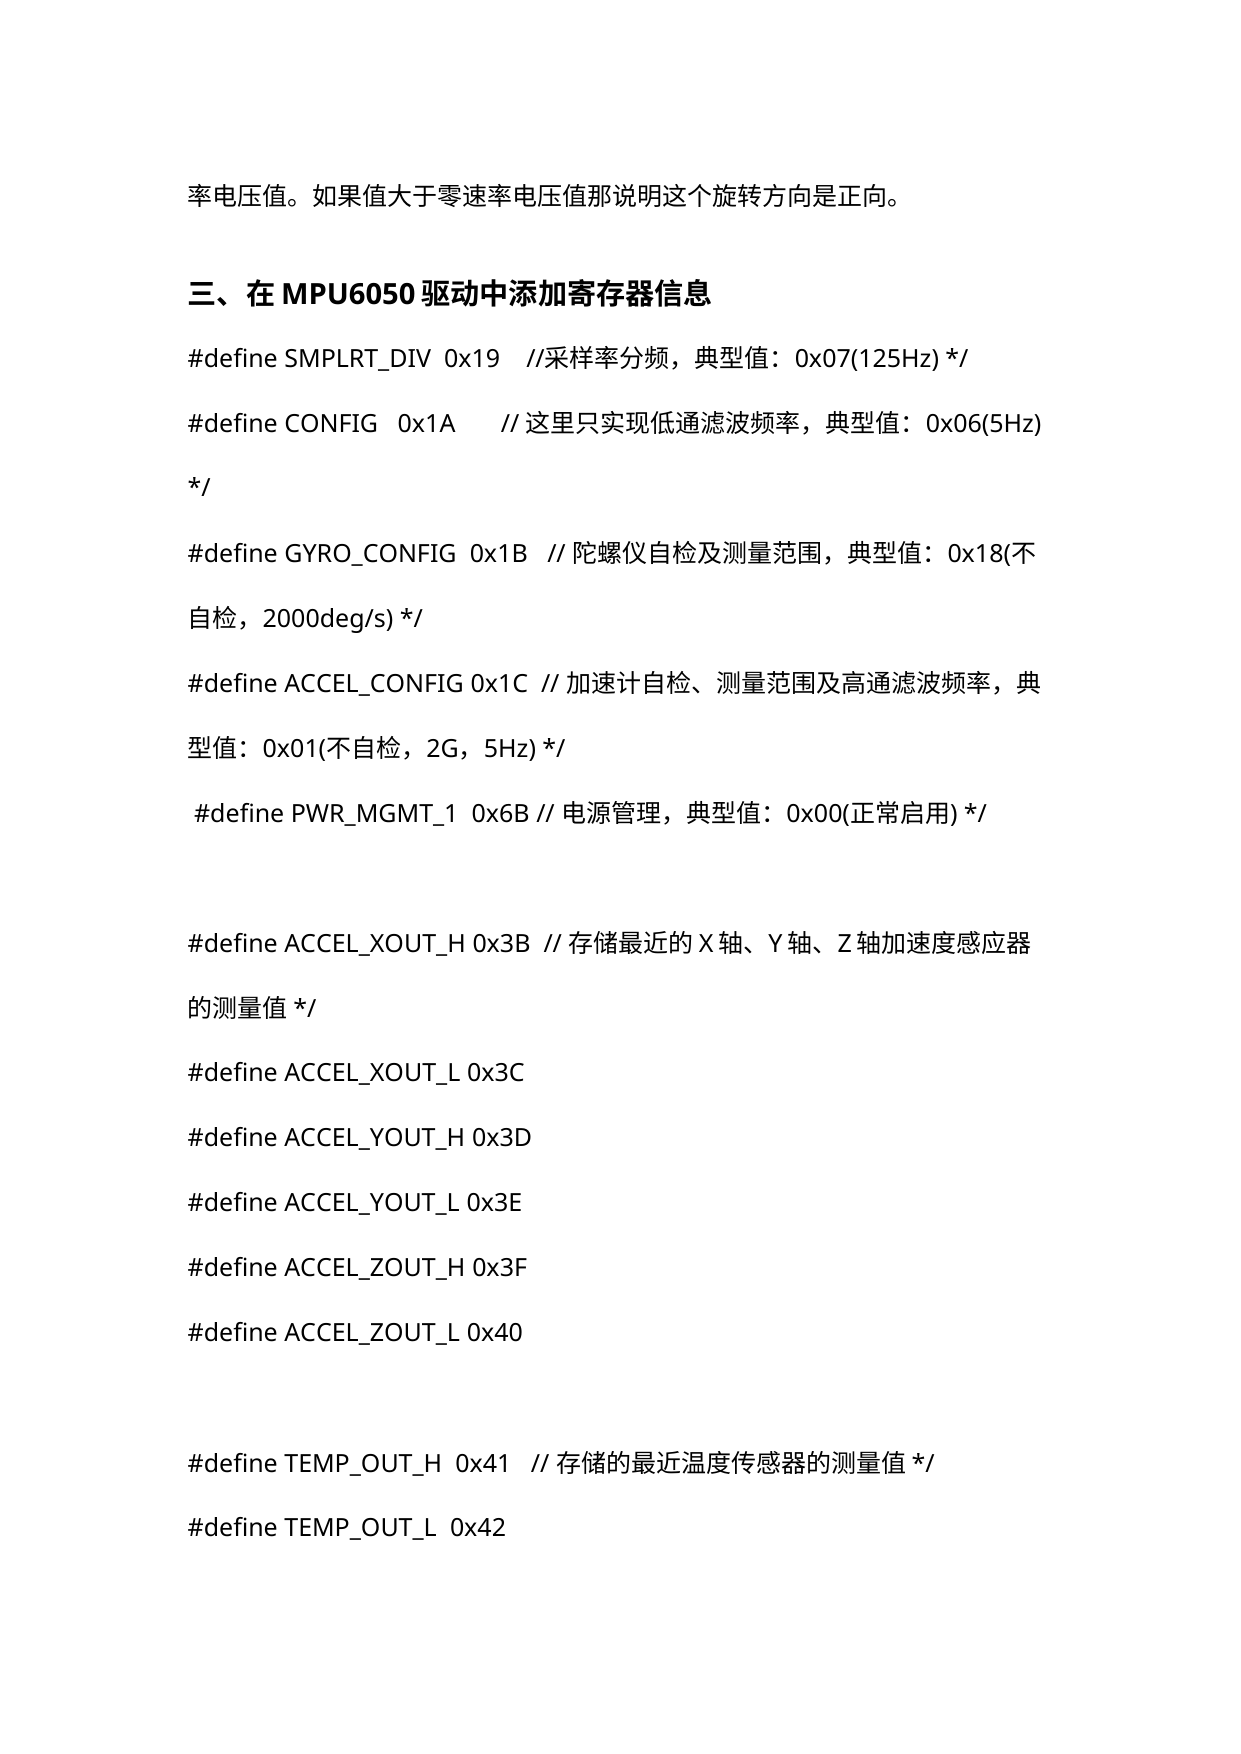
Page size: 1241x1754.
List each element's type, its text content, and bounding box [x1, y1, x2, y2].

text #define ACCEL_YOUT_L 0x3E [187, 1169, 1053, 1234]
text #define CONFIG 0x1A // 这里只实现低通滤波频率，典型值：0x06(5Hz) */ [187, 389, 1053, 519]
text #define TEMP_OUT_L 0x42 [187, 1494, 1053, 1559]
text #define ACCEL_ZOUT_H 0x3F [187, 1234, 1053, 1299]
text #define ACCEL_XOUT_H 0x3B // 存储最近的X轴、Y轴、Z轴加速度感应器的测量值 */ [187, 909, 1053, 1039]
text #define TEMP_OUT_H 0x41 // 存储的最近温度传感器的测量值 */ [187, 1429, 1053, 1494]
text #define ACCEL_YOUT_H 0x3D [187, 1104, 1053, 1169]
text #define ACCEL_CONFIG 0x1C // 加速计自检、测量范围及高通滤波频率，典型值：0x01(不自检，2G，5Hz) */ [187, 649, 1053, 779]
text #define SMPLRT_DIV 0x19 //采样率分频，典型值：0x07(125Hz) */ [187, 324, 1053, 389]
text #define GYRO_CONFIG 0x1B // 陀螺仪自检及测量范围，典型值：0x18(不自检，2000deg/s) */ [187, 519, 1053, 649]
text 三、在MPU6050驱动中添加寄存器信息 [187, 259, 1053, 324]
text #define ACCEL_ZOUT_L 0x40 [187, 1299, 1053, 1364]
text #define PWR_MGMT_1 0x6B // 电源管理，典型值：0x00(正常启用) */ [187, 779, 1053, 844]
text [187, 162, 1053, 227]
text #define ACCEL_XOUT_L 0x3C [187, 1039, 1053, 1104]
